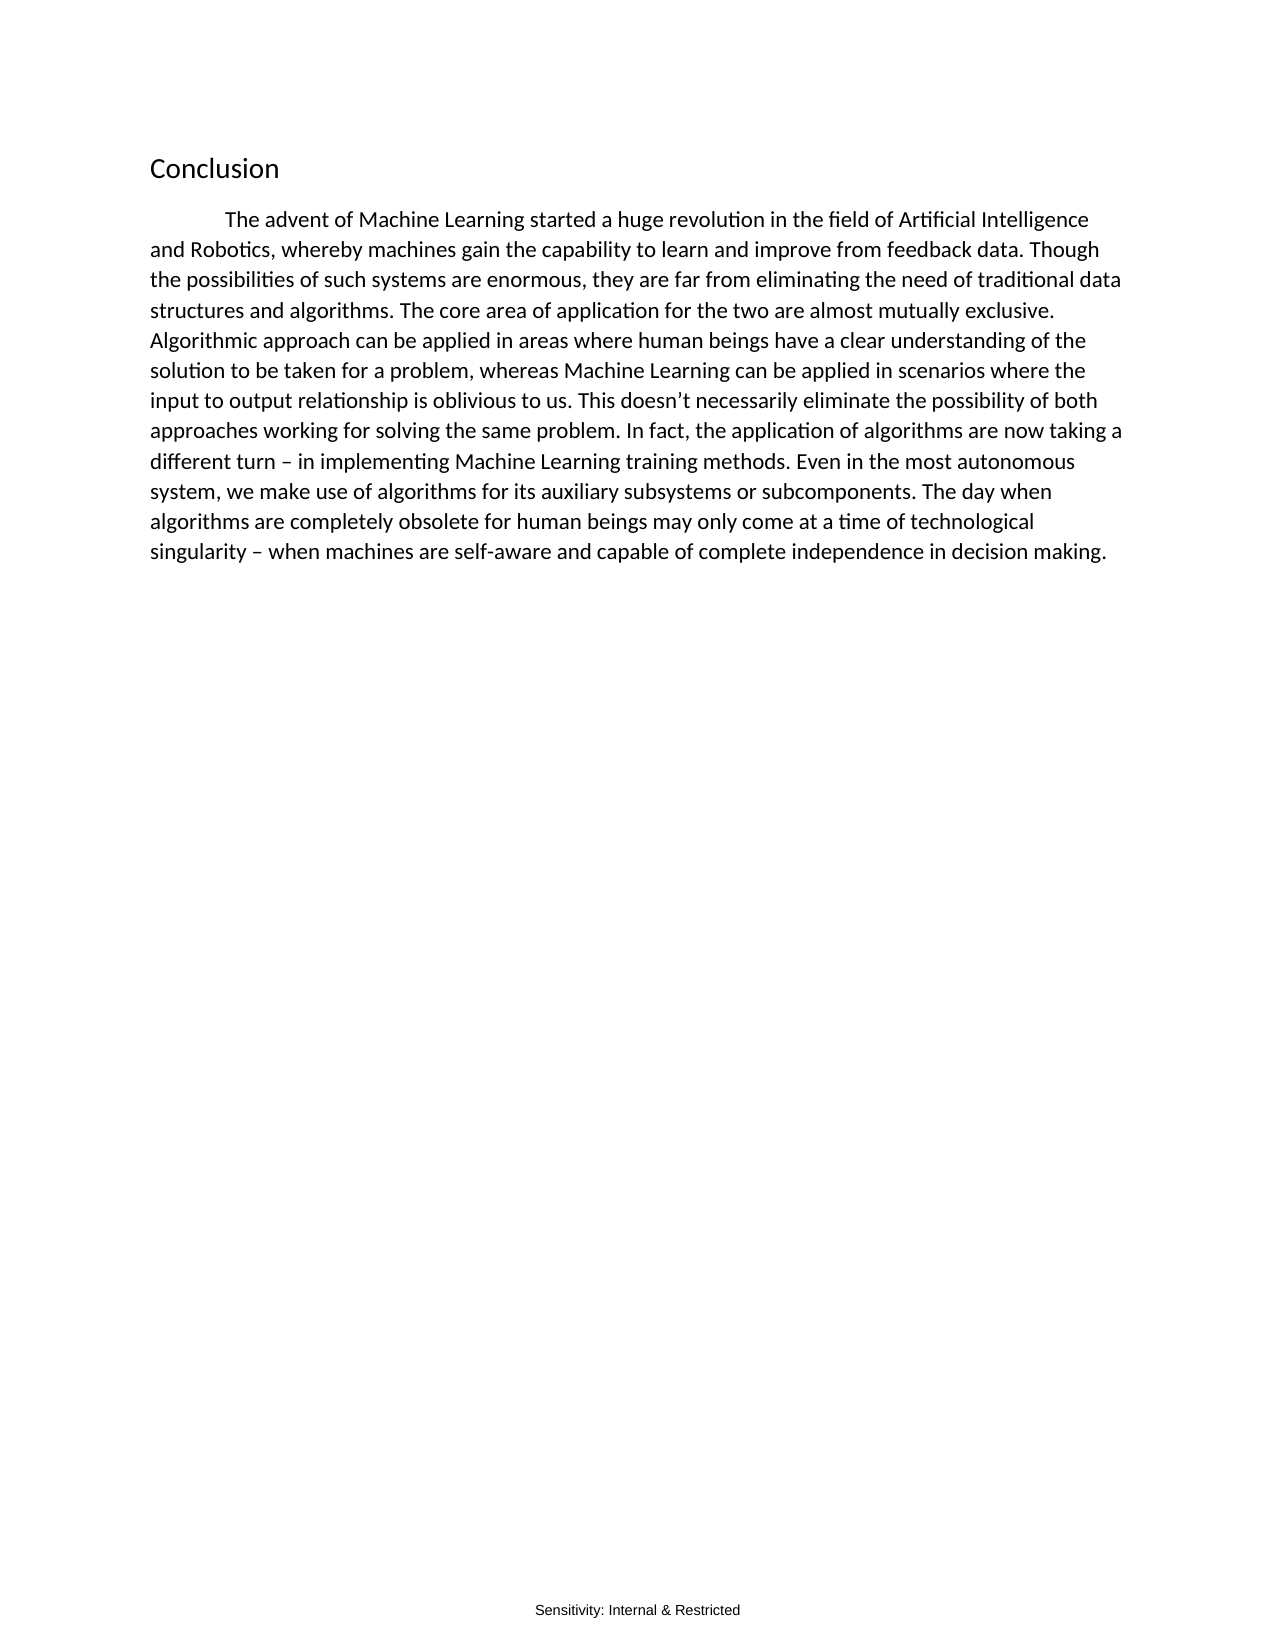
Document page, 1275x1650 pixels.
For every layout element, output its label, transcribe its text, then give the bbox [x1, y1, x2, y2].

text Conclusion [150, 150, 1125, 186]
text The advent of Machine Learning started a huge revolution in the field of Artificial Intelligence and Robotics, whereby machines gain the capability to learn and improve from feedback data. Though the possibilities of such systems are enormous, they are far from eliminating the need of traditional data structures and algorithms. The core area of application for the two are almost mutually exclusive. Algorithmic approach can be applied in areas where human beings have a clear understanding of the solution to be taken for a problem, whereas Machine Learning can be applied in scenarios where the input to output relationship is oblivious to us. This doesn’t necessarily eliminate the possibility of both approaches working for solving the same problem. In fact, the application of algorithms are now taking a different turn – in implementing Machine Learning training methods. Even in the most autonomous system, we make use of algorithms for its auxiliary subsystems or subcomponents. The day when algorithms are completely obsolete for human beings may only come at a time of technological singularity – when machines are self-aware and capable of complete independence in decision making. [150, 205, 1125, 565]
